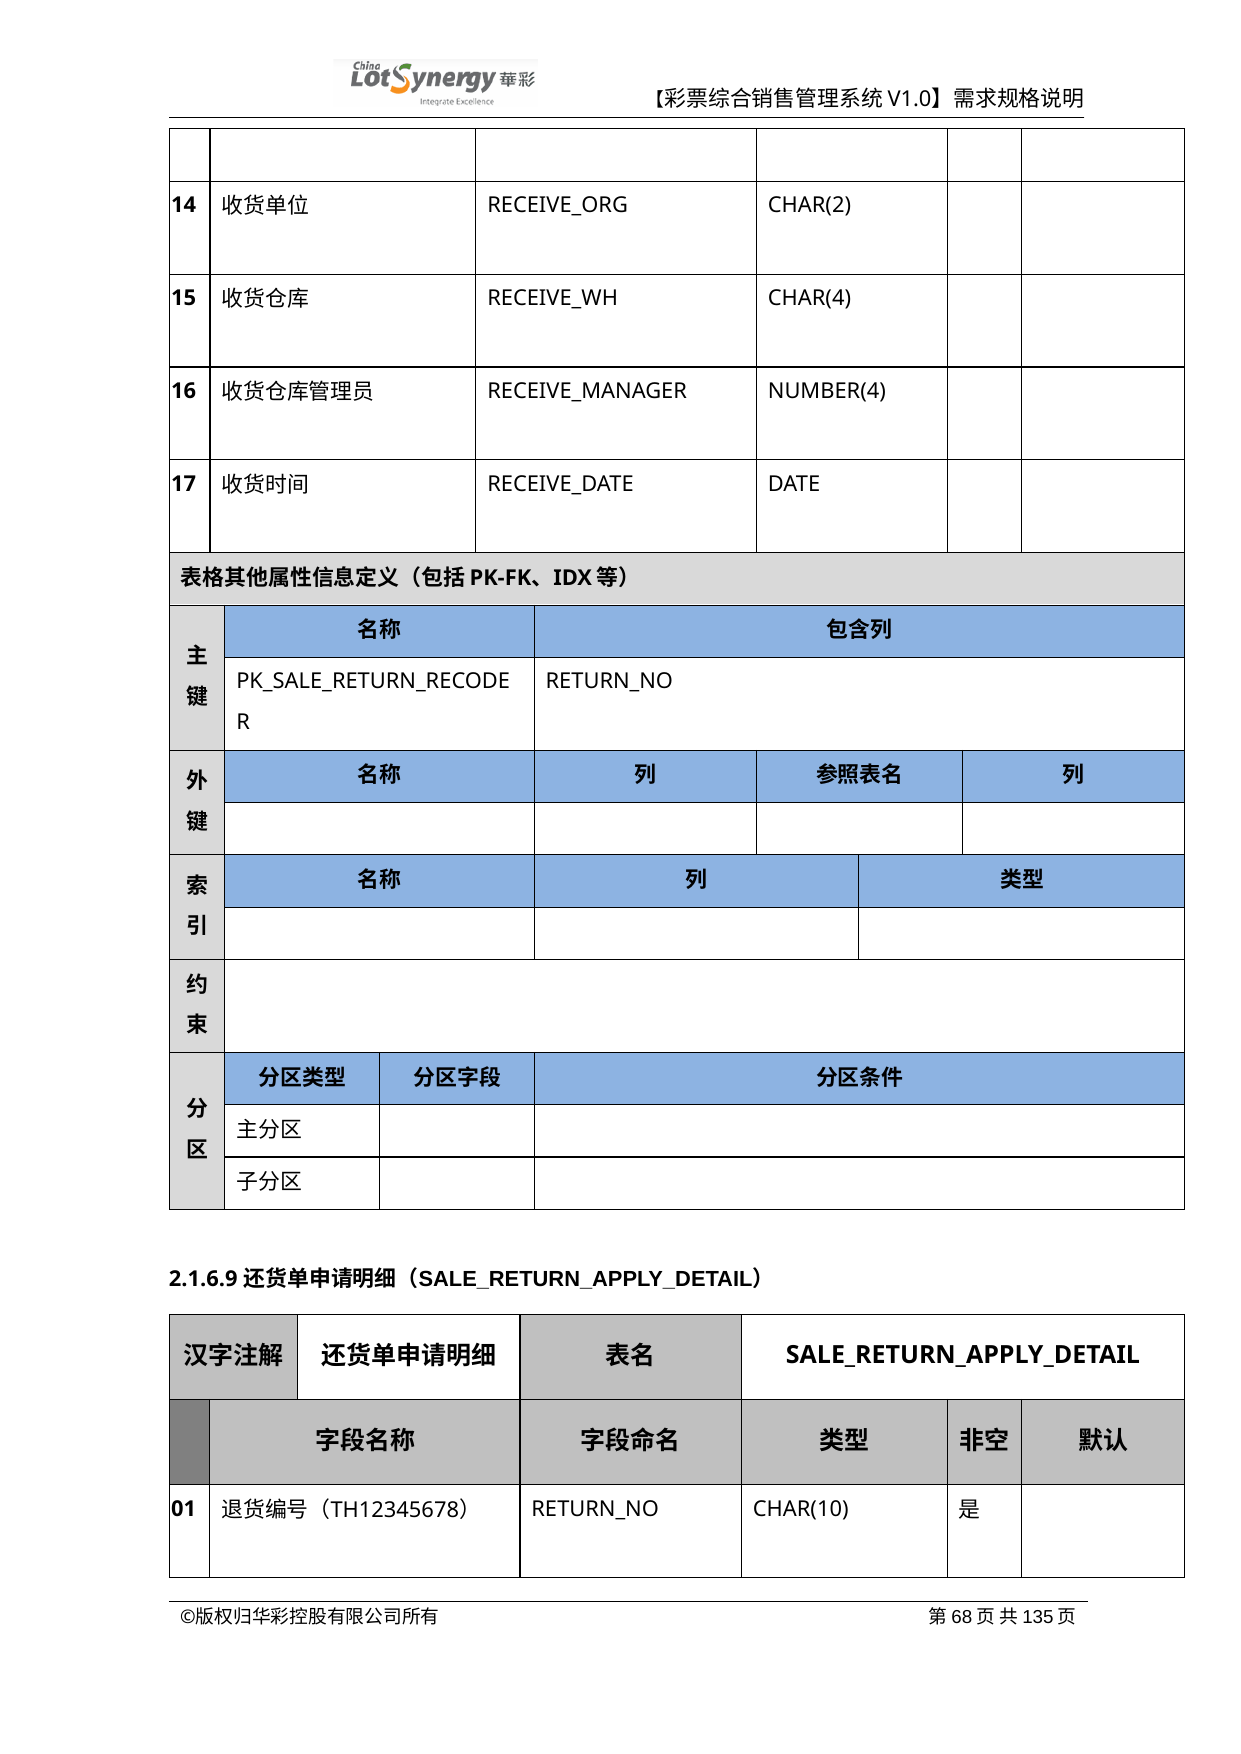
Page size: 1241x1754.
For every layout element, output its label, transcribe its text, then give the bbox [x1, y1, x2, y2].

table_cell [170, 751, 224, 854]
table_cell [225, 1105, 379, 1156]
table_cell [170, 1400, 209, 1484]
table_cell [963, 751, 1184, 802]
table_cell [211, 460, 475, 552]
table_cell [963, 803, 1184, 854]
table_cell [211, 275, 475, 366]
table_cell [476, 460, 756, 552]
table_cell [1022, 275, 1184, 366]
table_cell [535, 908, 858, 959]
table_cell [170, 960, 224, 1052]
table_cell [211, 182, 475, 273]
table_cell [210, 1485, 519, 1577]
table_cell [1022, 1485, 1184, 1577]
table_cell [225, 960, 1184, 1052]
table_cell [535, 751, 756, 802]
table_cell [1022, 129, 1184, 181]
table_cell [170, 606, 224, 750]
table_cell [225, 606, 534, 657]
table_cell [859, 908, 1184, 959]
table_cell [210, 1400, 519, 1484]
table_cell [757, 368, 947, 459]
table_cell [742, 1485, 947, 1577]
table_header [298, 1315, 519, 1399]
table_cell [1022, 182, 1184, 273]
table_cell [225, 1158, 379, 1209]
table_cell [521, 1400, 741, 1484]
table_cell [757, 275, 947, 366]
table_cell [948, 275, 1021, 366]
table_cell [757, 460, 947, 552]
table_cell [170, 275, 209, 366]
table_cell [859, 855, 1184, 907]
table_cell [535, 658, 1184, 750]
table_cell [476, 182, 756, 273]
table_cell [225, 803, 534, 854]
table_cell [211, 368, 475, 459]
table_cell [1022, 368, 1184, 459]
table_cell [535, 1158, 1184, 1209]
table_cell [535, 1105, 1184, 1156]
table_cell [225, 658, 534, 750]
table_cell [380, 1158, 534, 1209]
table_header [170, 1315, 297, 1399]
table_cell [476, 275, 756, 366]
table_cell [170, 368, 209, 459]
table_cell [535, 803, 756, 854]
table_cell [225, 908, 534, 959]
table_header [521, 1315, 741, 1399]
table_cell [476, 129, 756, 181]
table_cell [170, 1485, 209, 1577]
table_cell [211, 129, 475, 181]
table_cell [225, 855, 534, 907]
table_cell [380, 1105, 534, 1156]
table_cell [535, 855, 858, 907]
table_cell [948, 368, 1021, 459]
subtitle 还货单申请明细（SALE_RETURN_APPLY_DETAIL） [169, 1261, 1087, 1293]
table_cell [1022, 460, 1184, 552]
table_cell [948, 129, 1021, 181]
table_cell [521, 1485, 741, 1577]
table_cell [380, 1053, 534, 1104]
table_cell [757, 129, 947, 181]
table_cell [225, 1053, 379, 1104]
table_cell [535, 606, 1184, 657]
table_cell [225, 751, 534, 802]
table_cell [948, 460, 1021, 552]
picture [333, 59, 538, 107]
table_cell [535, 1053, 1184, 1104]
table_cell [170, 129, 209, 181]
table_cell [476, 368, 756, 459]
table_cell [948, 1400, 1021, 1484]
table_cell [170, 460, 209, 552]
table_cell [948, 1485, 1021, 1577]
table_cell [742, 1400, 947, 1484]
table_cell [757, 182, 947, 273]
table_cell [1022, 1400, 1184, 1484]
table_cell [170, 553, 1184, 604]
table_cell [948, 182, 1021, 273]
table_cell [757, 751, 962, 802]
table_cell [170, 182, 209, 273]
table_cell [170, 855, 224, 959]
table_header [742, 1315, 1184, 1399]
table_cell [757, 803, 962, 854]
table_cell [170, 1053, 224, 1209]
